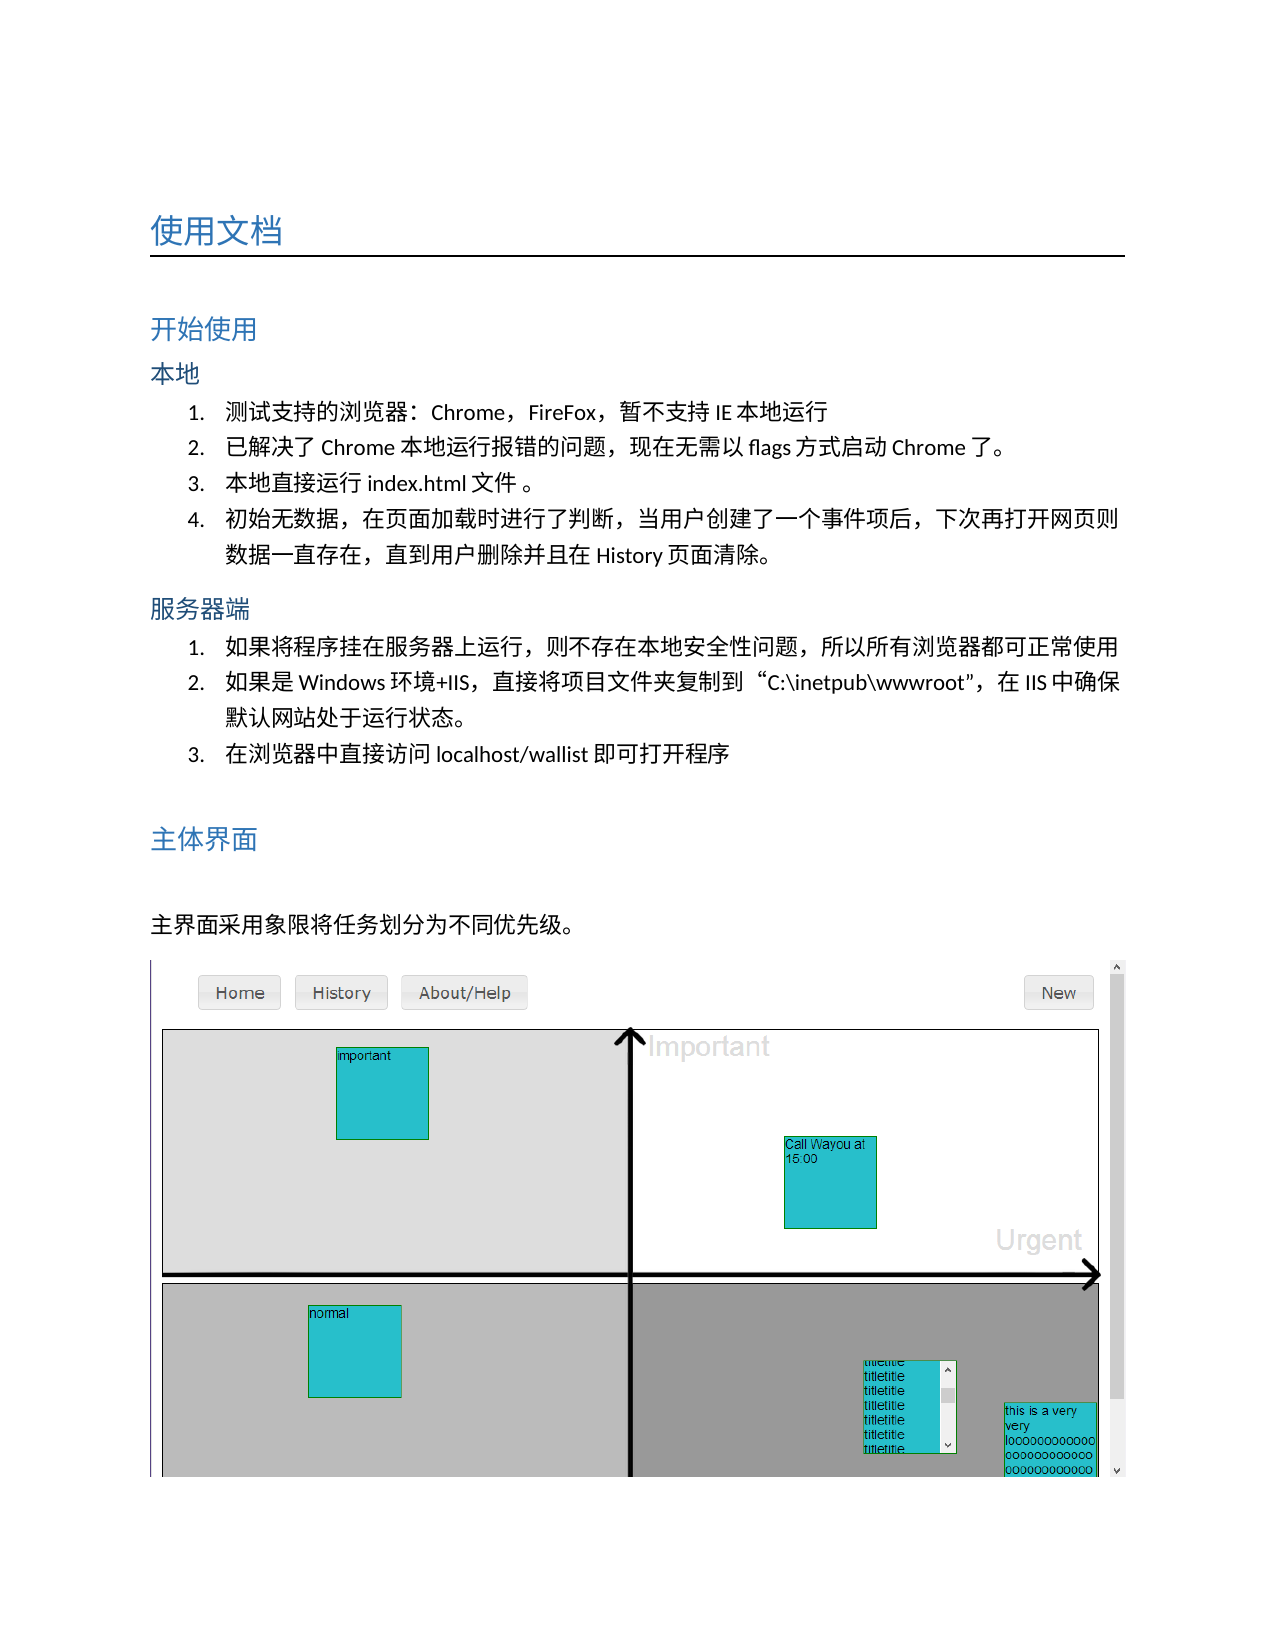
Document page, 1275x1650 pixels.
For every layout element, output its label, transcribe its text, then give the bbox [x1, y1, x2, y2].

list 初始无数据，在页面加载时进行了判断，当用户创建了一个事件项后，下次再打开网页则数据一直存在，直到用户删除并且在History页面清除。 [187, 501, 1125, 570]
list 在浏览器中直接访问localhost/wallist即可打开程序 [187, 736, 1125, 799]
subtitle 服务器端 [150, 589, 1125, 626]
subtitle 开始使用 [150, 308, 1125, 347]
subtitle 本地 [150, 354, 1125, 391]
text 主界面采用象限将任务划分为不同优先级。 [150, 907, 1125, 941]
list 测试支持的浏览器：Chrome，FireFox，暂不支持IE本地运行 [187, 393, 1125, 427]
subtitle 主体界面 [150, 818, 1125, 857]
list 已解决了Chrome本地运行报错的问题，现在无需以flags方式启动Chrome了。 [187, 429, 1125, 462]
list 本地直接运行index.html文件 。 [187, 465, 1125, 498]
list 如果是Windows环境+IIS，直接将项目文件夹复制到“C:\inetpub\wwwroot”，在IIS中确保默认网站处于运行状态。 [187, 664, 1125, 733]
subtitle 使用文档 [150, 205, 1125, 255]
picture [150, 960, 1125, 1477]
list 如果将程序挂在服务器上运行，则不存在本地安全性问题，所以所有浏览器都可正常使用 [187, 628, 1125, 662]
